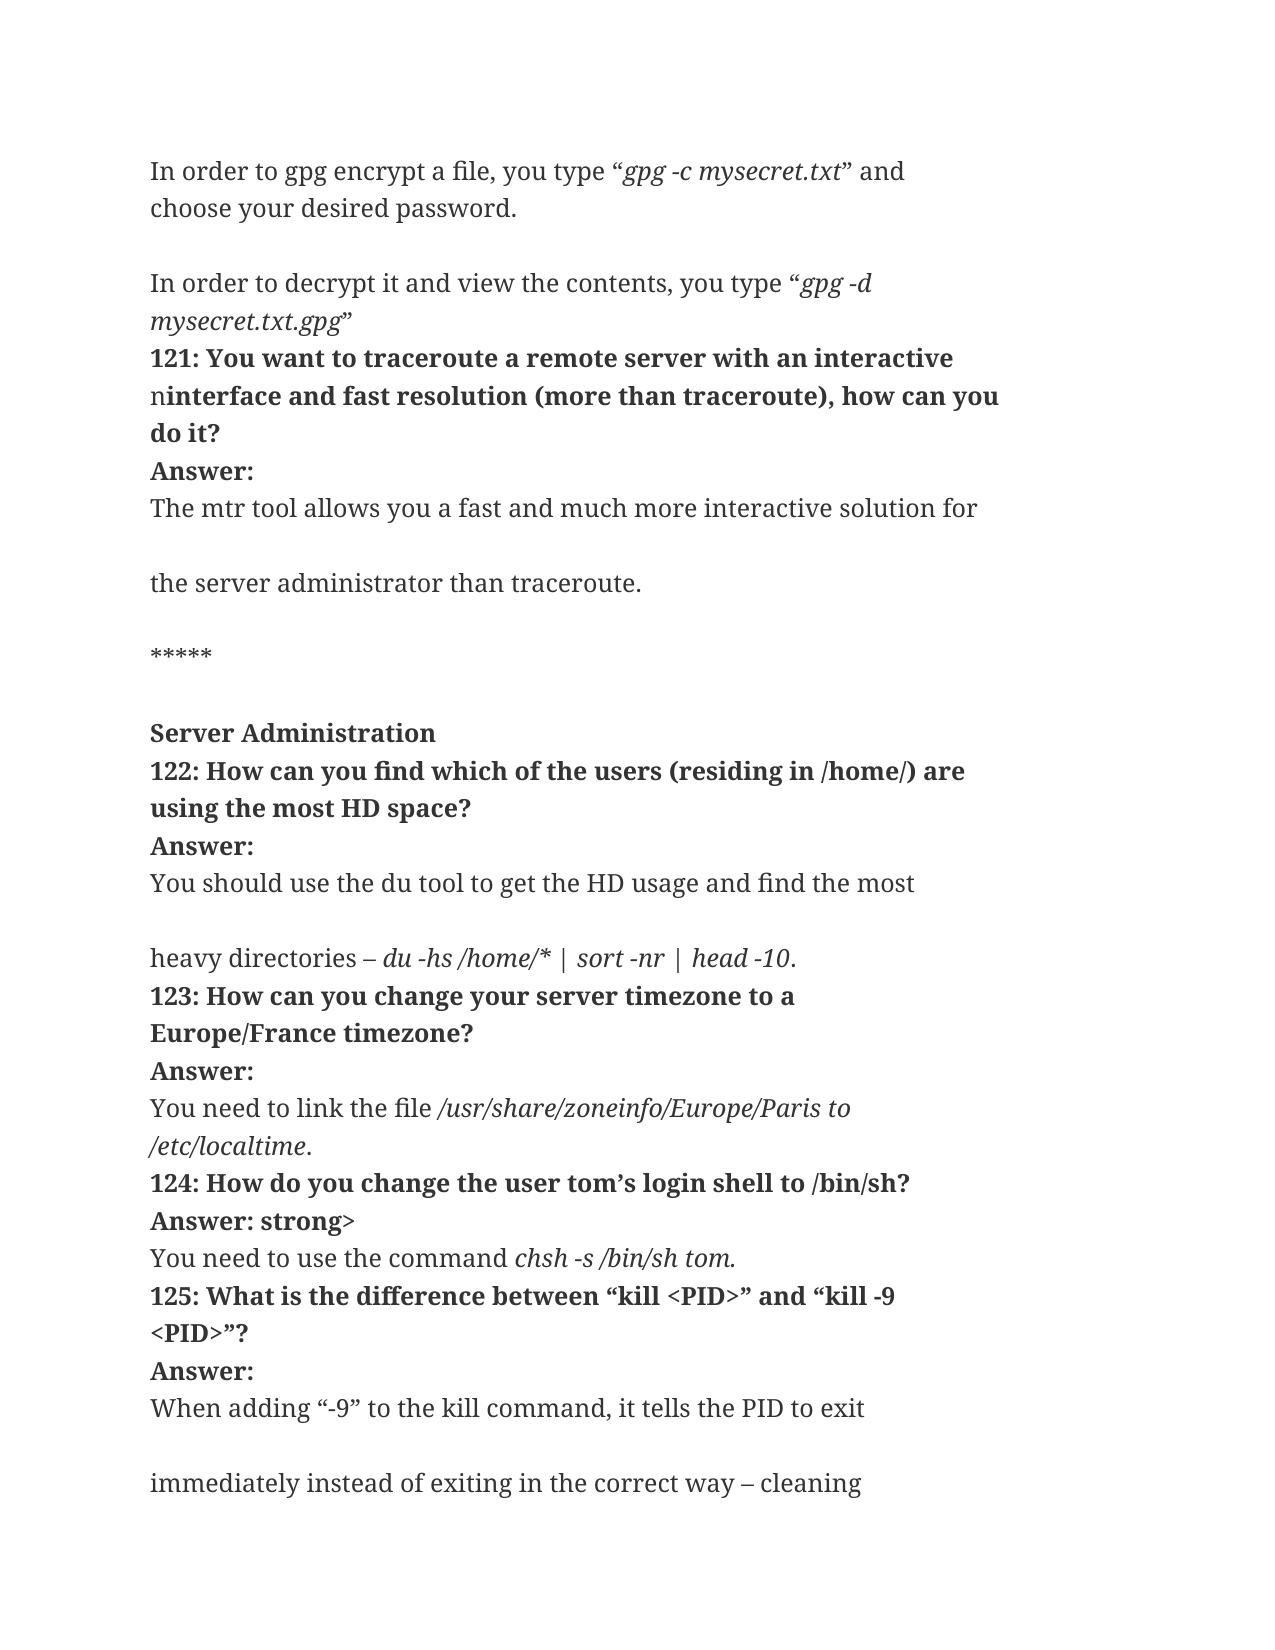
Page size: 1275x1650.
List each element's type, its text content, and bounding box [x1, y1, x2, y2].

text 123: How can you change your server timezone to a [150, 975, 1125, 1012]
text <PID>”? [150, 1312, 1125, 1350]
text 124: How do you change the user tom’s login shell to /bin/sh? [150, 1162, 1125, 1200]
text In order to gpg encrypt a file, you type “gpg -c mysecret.txt” and [150, 150, 1125, 187]
text 125: What is the difference between “kill <PID>” and “kill -9 [150, 1275, 1125, 1312]
text immediately instead of exiting in the correct way – cleaning [150, 1462, 1125, 1500]
text Europe/France timezone? [150, 1012, 1125, 1050]
text Answer: [150, 1350, 1125, 1387]
text using the most HD space? [150, 787, 1125, 825]
text 121: You want to traceroute a remote server with an interactive [150, 337, 1125, 375]
text heavy directories – du -hs /home/* | sort -nr | head -10. [150, 937, 1125, 975]
text Server Administration [150, 712, 1125, 750]
text /etc/localtime. [150, 1125, 1125, 1162]
text do it? [150, 412, 1125, 450]
text Answer: [150, 825, 1125, 862]
text the server administrator than traceroute. [150, 562, 1125, 600]
text ninterface and fast resolution (more than traceroute), how can you [150, 375, 1125, 412]
text In order to decrypt it and view the contents, you type “gpg -d [150, 262, 1125, 300]
text When adding “-9” to the kill command, it tells the PID to exit [150, 1387, 1125, 1425]
text Answer: [150, 450, 1125, 487]
text 122: How can you find which of the users (residing in /home/) are [150, 750, 1125, 787]
text Answer: [150, 1050, 1125, 1087]
text You need to use the command chsh -s /bin/sh tom. [150, 1237, 1125, 1275]
text The mtr tool allows you a fast and much more interactive solution for [150, 487, 1125, 525]
text Answer: strong> [150, 1200, 1125, 1237]
text mysecret.txt.gpg” [150, 300, 1125, 337]
text choose your desired password. [150, 187, 1125, 225]
text ***** [150, 637, 1125, 675]
text You need to link the file /usr/share/zoneinfo/Europe/Paris to [150, 1087, 1125, 1125]
text You should use the du tool to get the HD usage and find the most [150, 862, 1125, 900]
